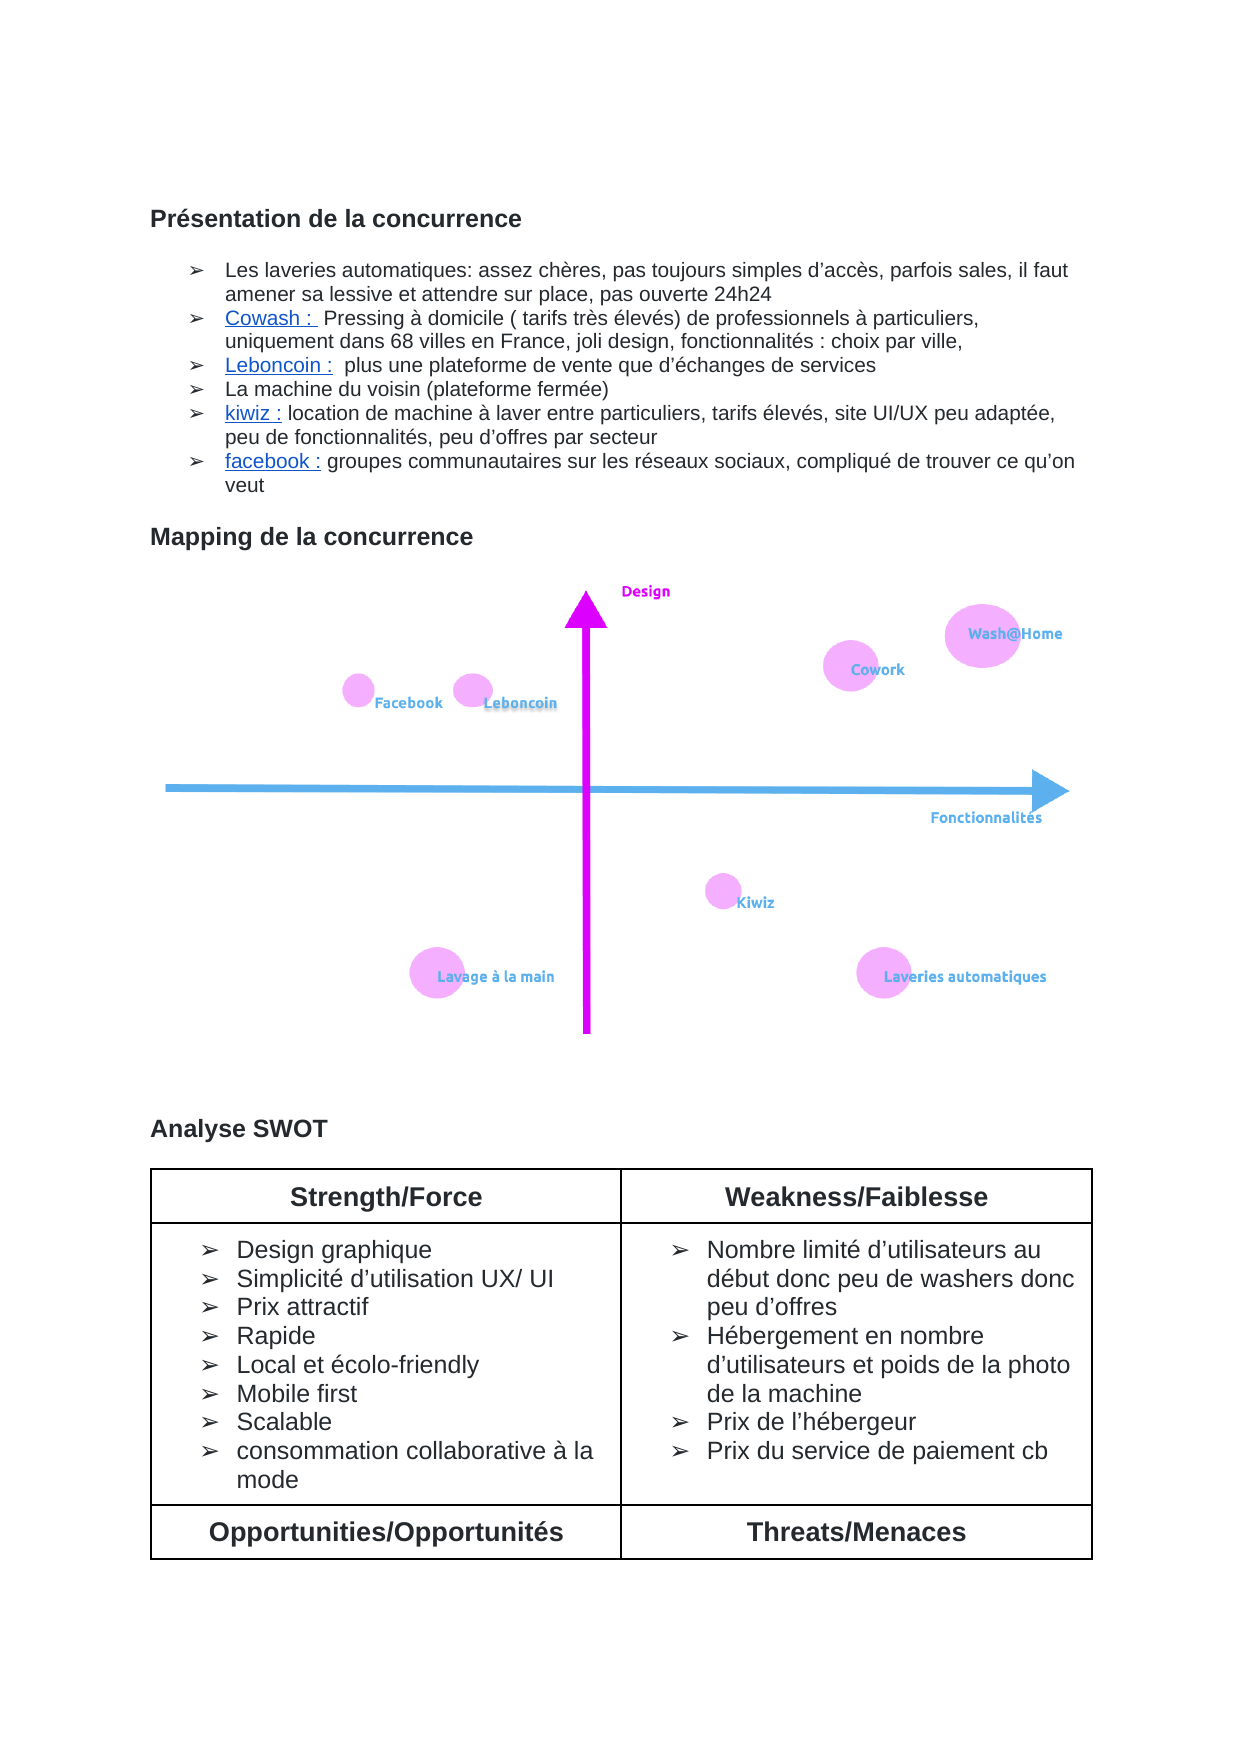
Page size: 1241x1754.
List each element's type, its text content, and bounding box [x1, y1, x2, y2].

text Analyse SWOT [150, 1114, 1090, 1143]
list Leboncoin : plus une plateforme de vente que d’échanges de services [187, 353, 1090, 377]
list Les laveries automatiques: assez chères, pas toujours simples d’accès, parfois sales, il faut amener sa lessive et attendre sur place, pas ouverte 24h24 [187, 257, 1090, 305]
table_cell Nombre limité d’utilisateurs au début donc peu de washers donc peu d’offres Hébergement en nombre d’utilisateurs et poids de la photo de la machine Prix de l’hébergeur Prix du service de paiement cb [622, 1224, 1091, 1504]
table_header Strength/Force [152, 1170, 620, 1222]
list facebook : groupes communautaires sur les réseaux sociaux, compliqué de trouver ce qu’on veut [187, 449, 1090, 497]
text Présentation de la concurrence [150, 204, 1090, 232]
list Cowash : Pressing à domicile ( tarifs très élevés) de professionnels à particuliers, uniquement dans 68 villes en France, joli design, fonctionnalités : choix par ville, [187, 305, 1090, 353]
table_cell Design graphique Simplicité d’utilisation UX/ UI Prix attractif Rapide Local et écolo-friendly Mobile first Scalable consommation collaborative à la mode [152, 1224, 620, 1504]
list La machine du voisin (plateforme fermée) [187, 377, 1090, 401]
table_header Weakness/Faiblesse [622, 1170, 1091, 1222]
picture [150, 575, 1091, 1041]
text Mapping de la concurrence [150, 522, 1090, 551]
table_cell Opportunities/Opportunités [152, 1506, 620, 1558]
table_cell Threats/Menaces [622, 1506, 1091, 1558]
list kiwiz : location de machine à laver entre particuliers, tarifs élevés, site UI/UX peu adaptée, peu de fonctionnalités, peu d’offres par secteur [187, 401, 1090, 449]
